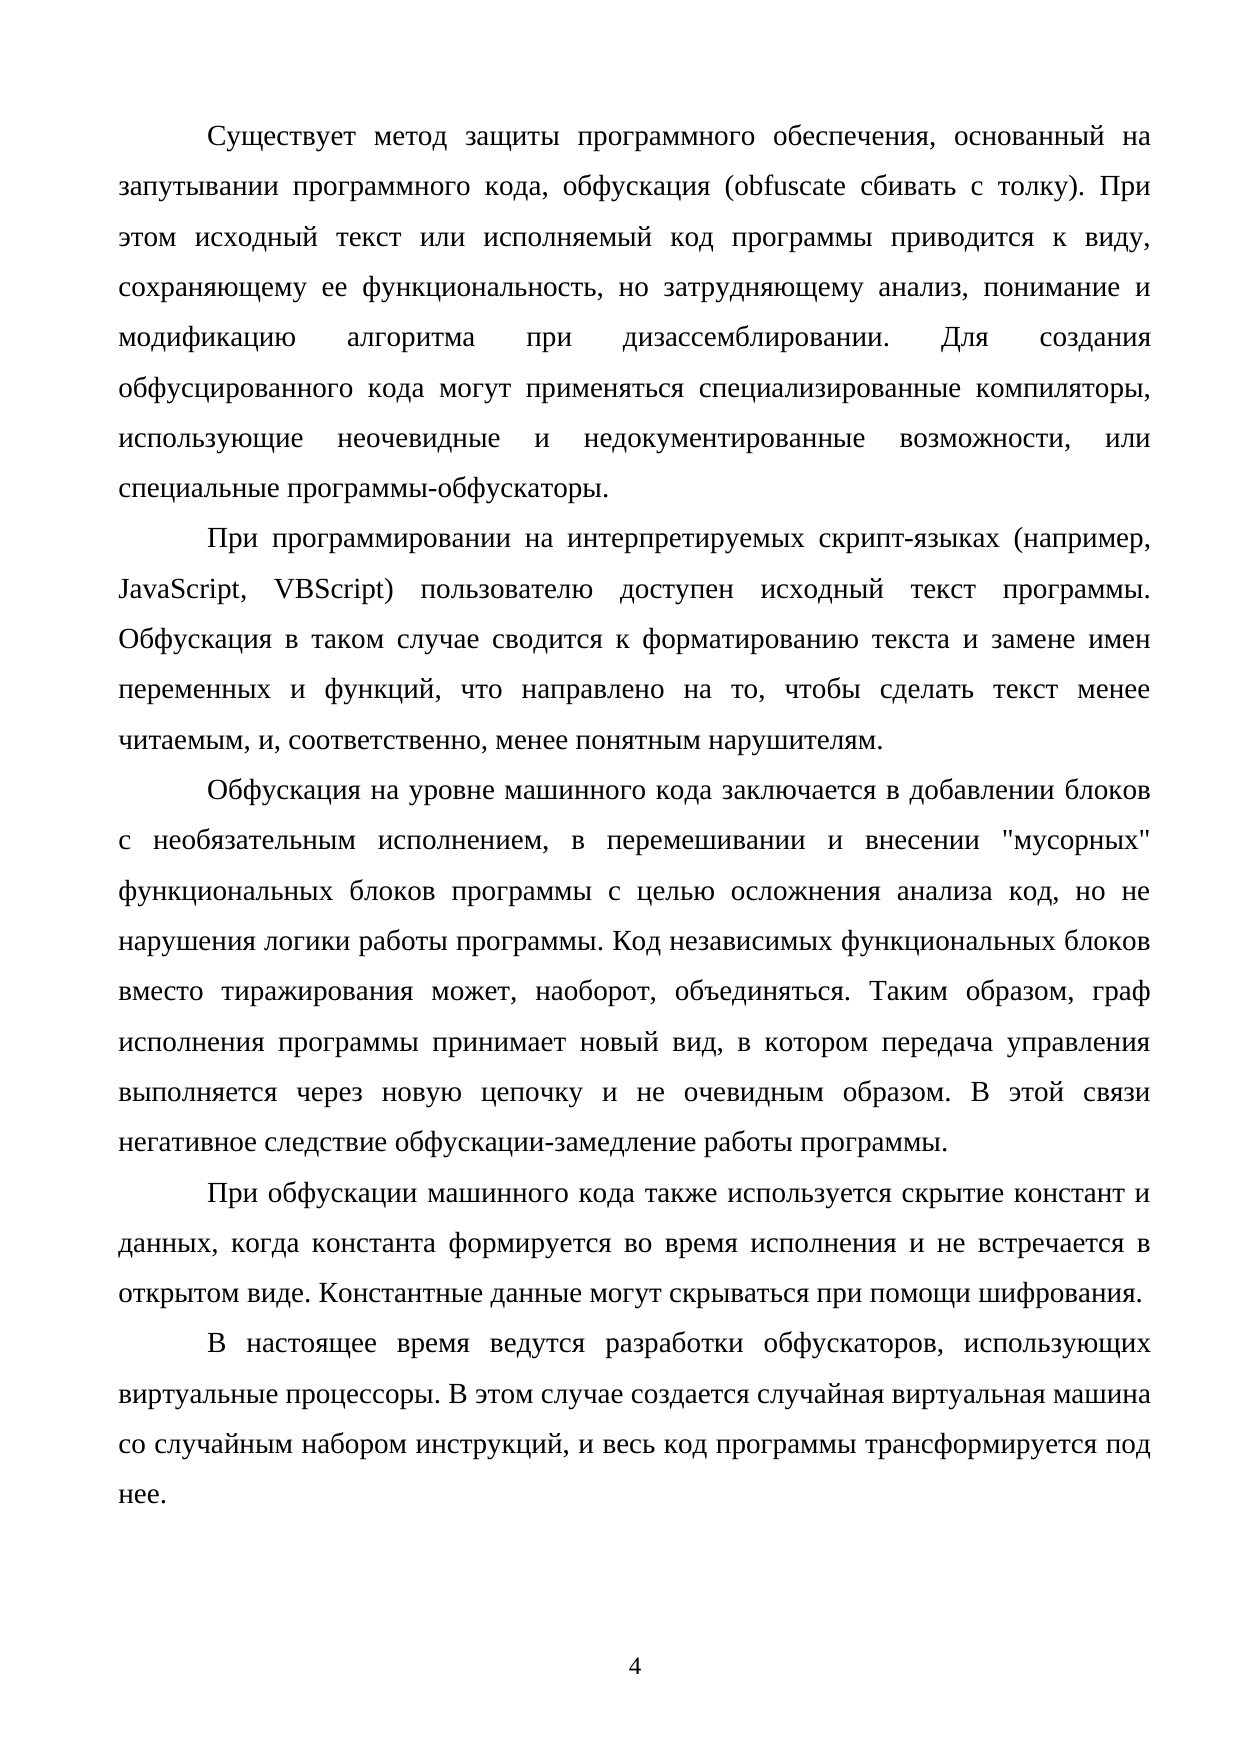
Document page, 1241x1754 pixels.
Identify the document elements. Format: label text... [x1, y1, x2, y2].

text При программировании на интерпретируемых скрипт-языках (например, JavaScript, VBScript) пользователю доступен исходный текст программы. Обфускация в таком случае сводится к форматированию текста и замене имен переменных и функций, что направлено на то, чтобы сделать текст менее читаемым, и, соответственно, менее понятным нарушителям. [118, 521, 1152, 755]
text При обфускации машинного кода также используется скрытие констант и данных, когда константа формируется во время исполнения и не встречается в открытом виде. Константные данные могут скрываться при помощи шифрования. [118, 1175, 1152, 1309]
text В настоящее время ведутся разработки обфускаторов, использующих виртуальные процессоры. В этом случае создается случайная виртуальная машина со случайным набором инструкций, и весь код программы трансформируется под нее. [118, 1326, 1152, 1510]
text Существует метод защиты программного обеспечения, основанный на запутывании программного кода, обфускация (оbfuscate сбивать с толку). При этом исходный текст или исполняемый код программы приводится к виду, сохраняющему ее функциональность, но затрудняющему анализ, понимание и модификацию алгоритма при дизассемблировании. Для создания обфусцированного кода могут применяться специализированные компиляторы, использующие неочевидные и недокументированные возможности, или специальные программы-обфускаторы. [118, 118, 1152, 504]
text Обфускация на уровне машинного кода заключается в добавлении блоков с необязательным исполнением, в перемешивании и внесении "мусорных" функциональных блоков программы с целью осложнения анализа код, но не нарушения логики работы программы. Код независимых функциональных блоков вместо тиражирования может, наоборот, объединяться. Таким образом, граф исполнения программы принимает новый вид, в котором передача управления выполняется через новую цепочку и не очевидным образом. В этой связи негативное следствие обфускации-замедление работы программы. [118, 772, 1152, 1158]
